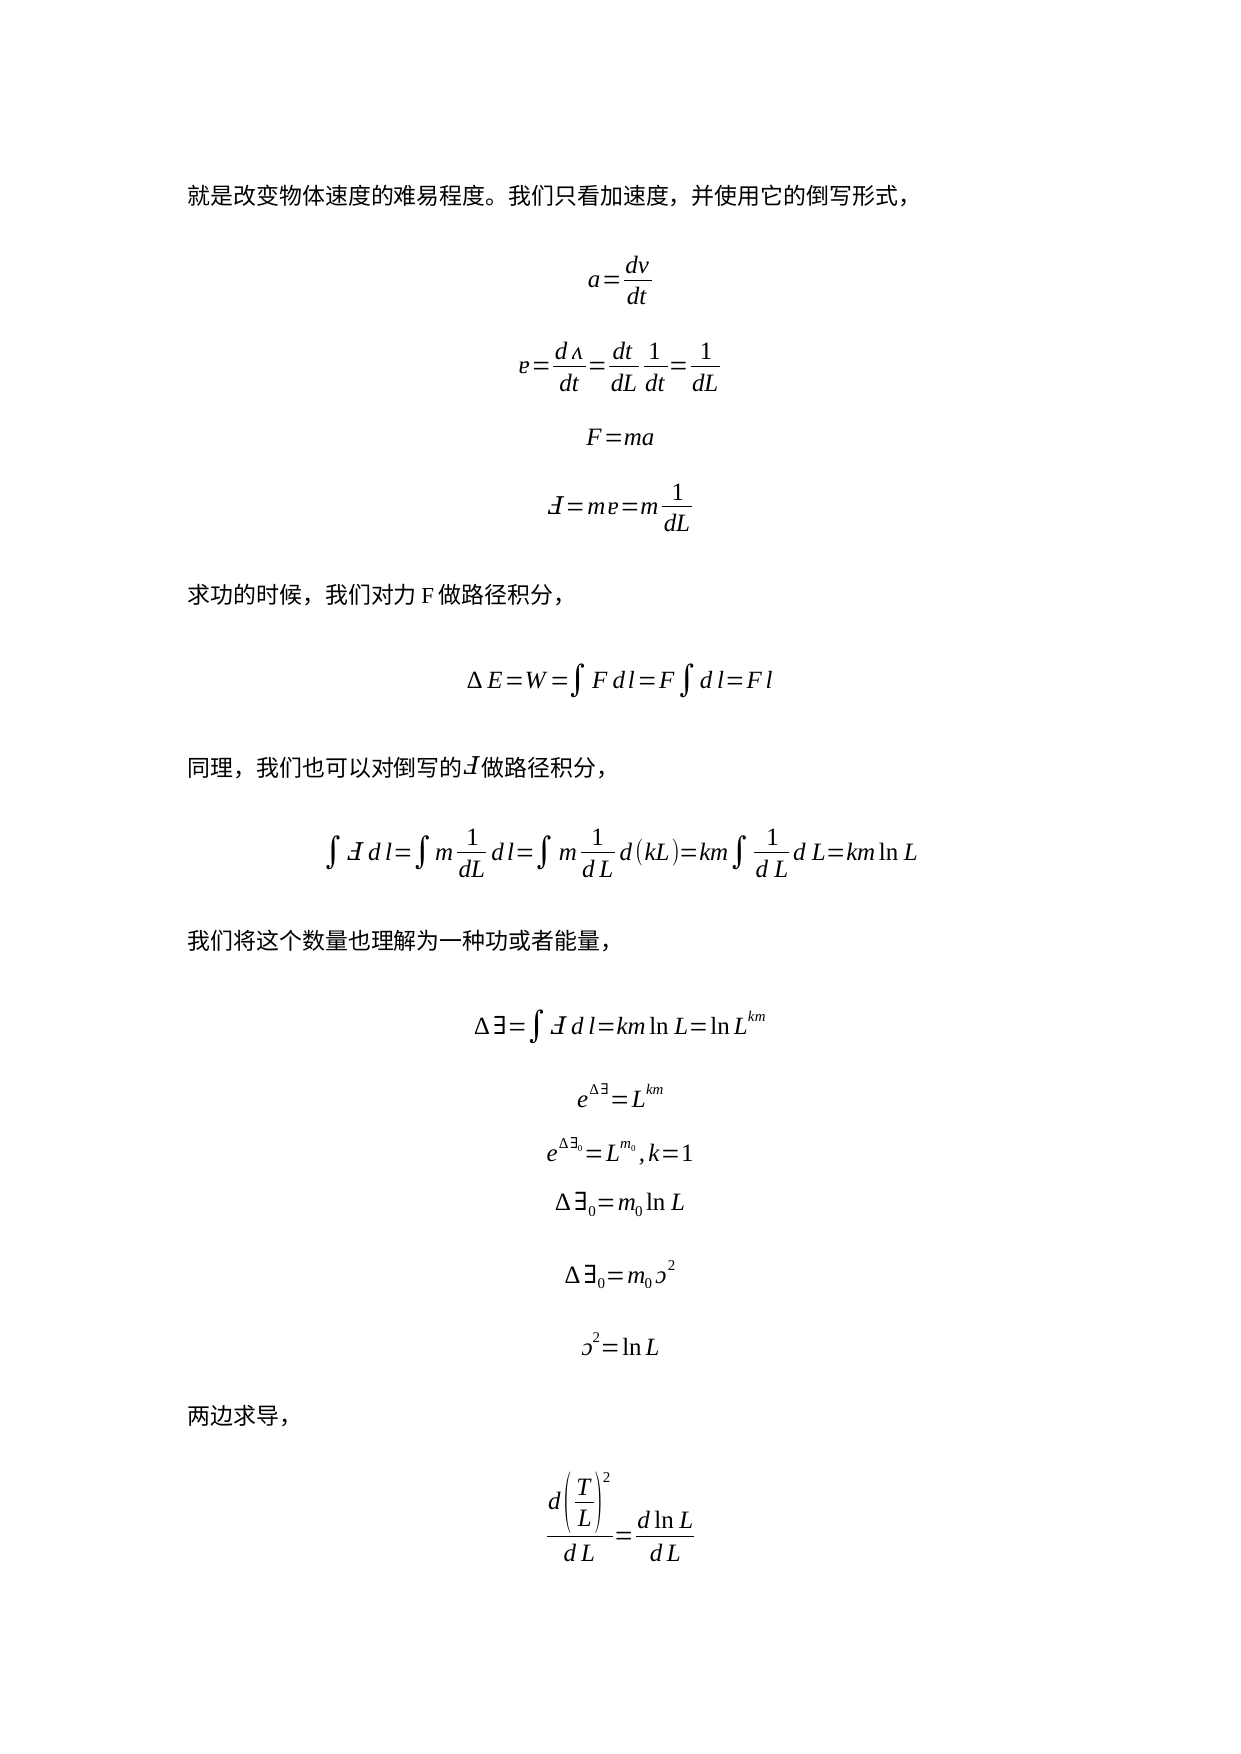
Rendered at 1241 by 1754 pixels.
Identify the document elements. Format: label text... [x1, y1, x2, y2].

text 同理，我们也可以对倒写的做路径积分， [187, 734, 1053, 799]
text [187, 162, 1053, 227]
text 两边求导， [187, 1382, 1053, 1447]
text 我们将这个数量也理解为一种功或者能量， [187, 907, 1053, 972]
text 求功的时候，我们对力F做路径积分， [187, 561, 1053, 626]
